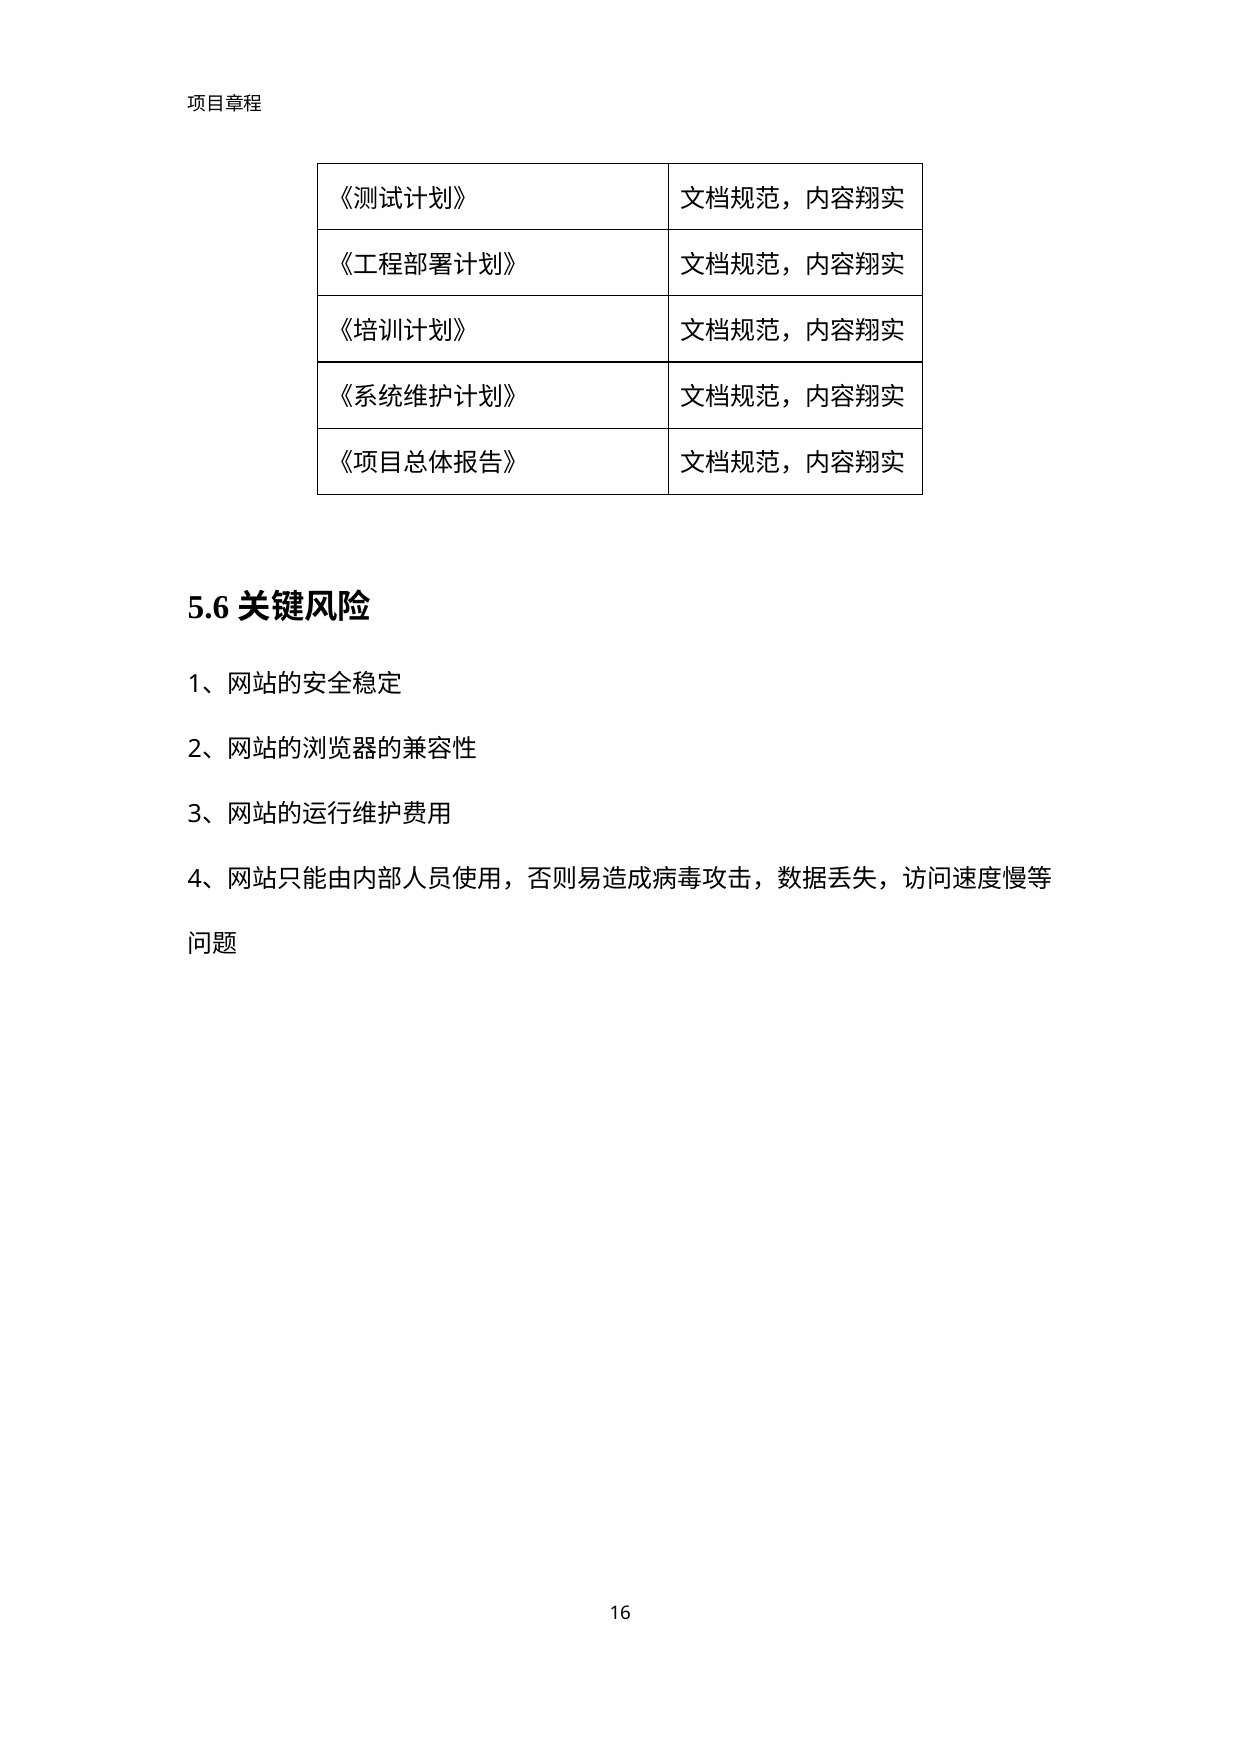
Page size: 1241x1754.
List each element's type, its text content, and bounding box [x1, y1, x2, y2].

table_cell 文档规范，内容翔实 [669, 429, 922, 493]
table_cell 《工程部署计划》 [318, 230, 668, 295]
table_cell 《培训计划》 [318, 296, 668, 361]
table_cell 《项目总体报告》 [318, 429, 668, 493]
text 3、网站的运行维护费用 [187, 779, 1053, 844]
table_cell 文档规范，内容翔实 [669, 230, 922, 295]
table_cell 文档规范，内容翔实 [669, 296, 922, 361]
text 1、网站的安全稳定 [187, 649, 1053, 714]
table_cell 文档规范，内容翔实 [669, 363, 922, 427]
table_cell 《测试计划》 [318, 164, 668, 229]
table_cell 《系统维护计划》 [318, 363, 668, 427]
text 4、网站只能由内部人员使用，否则易造成病毒攻击，数据丢失，访问速度慢等问题 [187, 844, 1053, 974]
table_cell 文档规范，内容翔实 [669, 164, 922, 229]
text 2、网站的浏览器的兼容性 [187, 714, 1053, 779]
subtitle 关键风险 [187, 572, 1053, 637]
